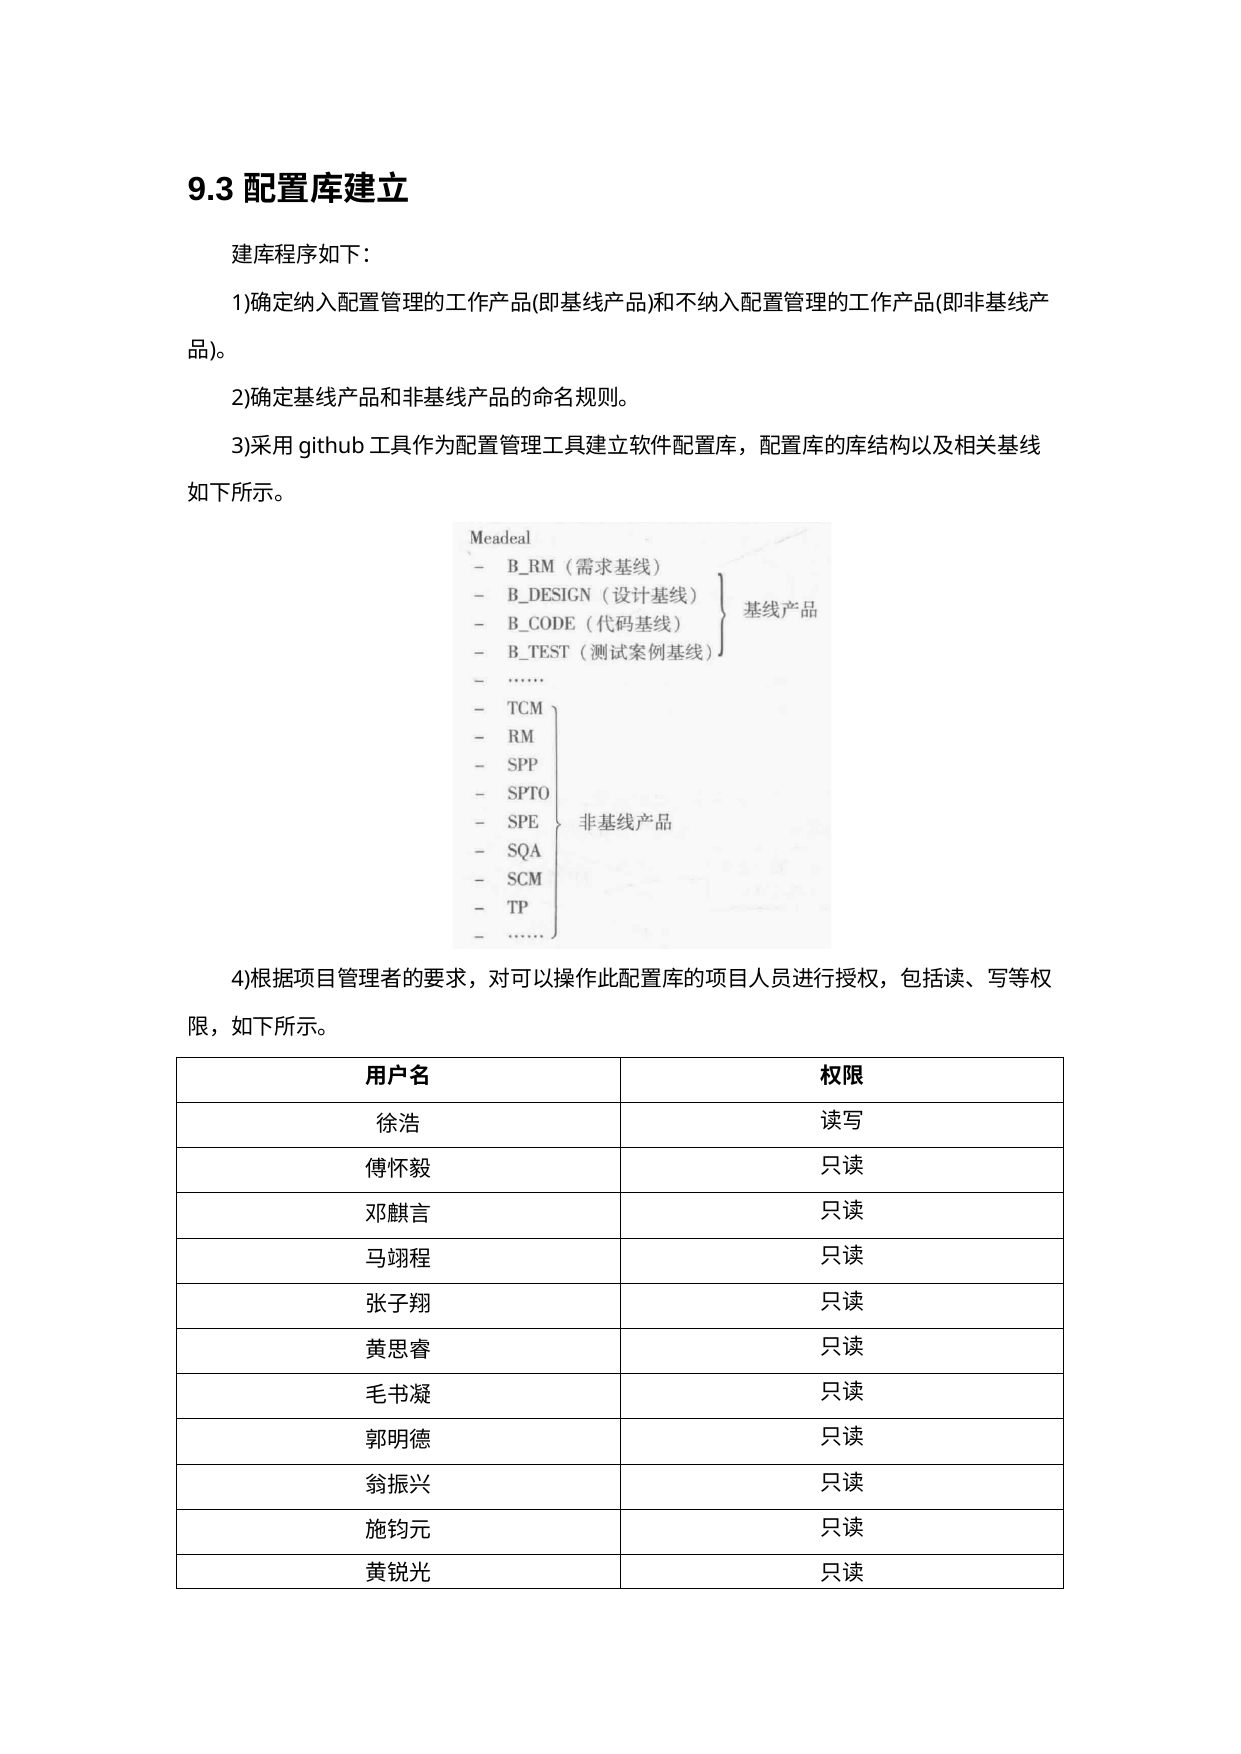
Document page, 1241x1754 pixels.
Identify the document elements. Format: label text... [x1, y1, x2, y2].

table_cell 只读 [621, 1284, 1063, 1328]
table_header 权限 [621, 1058, 1063, 1102]
table_cell 只读 [621, 1148, 1063, 1192]
table_cell 傅怀毅 [177, 1148, 620, 1192]
list 1)确定纳入配置管理的工作产品(即基线产品)和不纳入配置管理的工作产品(即非基线产品)。 [187, 285, 1053, 364]
table_cell 只读 [621, 1193, 1063, 1237]
table_cell 徐浩 [177, 1103, 620, 1147]
table_cell 只读 [621, 1555, 1063, 1587]
table_cell 只读 [621, 1329, 1063, 1373]
table_cell 只读 [621, 1419, 1063, 1463]
table_cell 邓麒言 [177, 1193, 620, 1237]
table_cell 只读 [621, 1239, 1063, 1283]
table_cell 施钧元 [177, 1510, 620, 1554]
table_cell 黄锐光 [177, 1555, 620, 1587]
table_cell 只读 [621, 1465, 1063, 1509]
table_header 用户名 [177, 1058, 620, 1102]
list 4)根据项目管理者的要求，对可以操作此配置库的项目人员进行授权，包括读、写等权限，如下所示。 [187, 961, 1053, 1041]
list 建库程序如下： [187, 237, 1053, 269]
list 3)采用github工具作为配置管理工具建立软件配置库，配置库的库结构以及相关基线如下所示。 [187, 428, 1053, 507]
subtitle 9.3 配置库建立 [187, 162, 1053, 210]
table_cell 郭明德 [177, 1419, 620, 1463]
table_cell 毛书凝 [177, 1374, 620, 1418]
table_cell 黄思睿 [177, 1329, 620, 1373]
table_cell 只读 [621, 1510, 1063, 1554]
table_cell 翁振兴 [177, 1465, 620, 1509]
picture [452, 522, 832, 949]
table_cell 张子翔 [177, 1284, 620, 1328]
list 2)确定基线产品和非基线产品的命名规则。 [187, 380, 1053, 412]
table_cell 读写 [621, 1103, 1063, 1147]
table_cell 只读 [621, 1374, 1063, 1418]
table_cell 马翊程 [177, 1239, 620, 1283]
